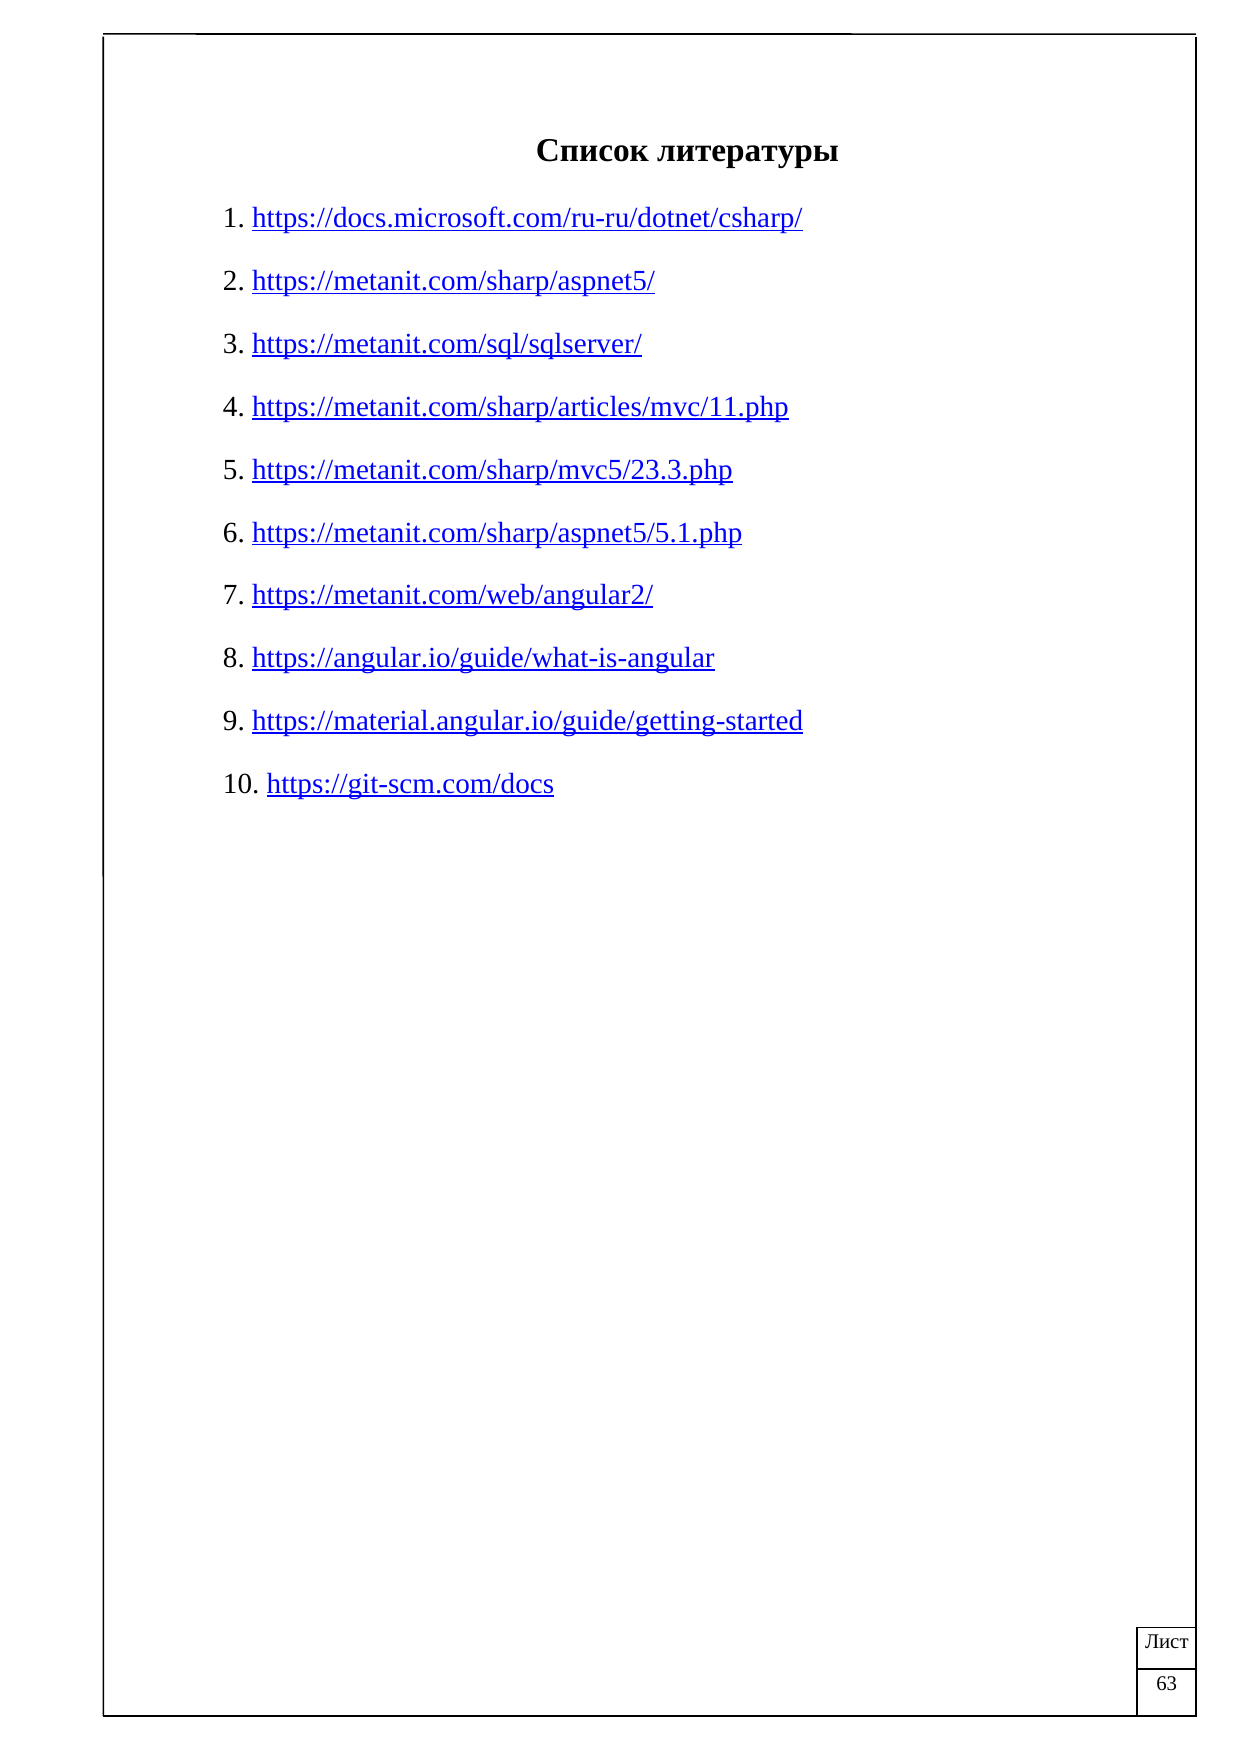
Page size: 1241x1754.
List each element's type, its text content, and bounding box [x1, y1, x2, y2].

text Список литературы [148, 131, 1152, 169]
text 9. https://material.angular.io/guide/getting-started [148, 703, 1152, 737]
text 4. https://metanit.com/sharp/articles/mvc/11.php [148, 389, 1152, 423]
text 7. https://metanit.com/web/angular2/ [148, 577, 1152, 611]
text 3. https://metanit.com/sql/sqlserver/ [148, 326, 1152, 360]
text 6. https://metanit.com/sharp/aspnet5/5.1.php [148, 515, 1152, 548]
text 8. https://angular.io/guide/what-is-angular [148, 640, 1152, 674]
text 2. https://metanit.com/sharp/aspnet5/ [148, 263, 1152, 297]
text 1. https://docs.microsoft.com/ru-ru/dotnet/csharp/ [148, 201, 1152, 234]
text 10. https://git-scm.com/docs [148, 766, 1152, 799]
text 5. https://metanit.com/sharp/mvc5/23.3.php [148, 452, 1152, 485]
